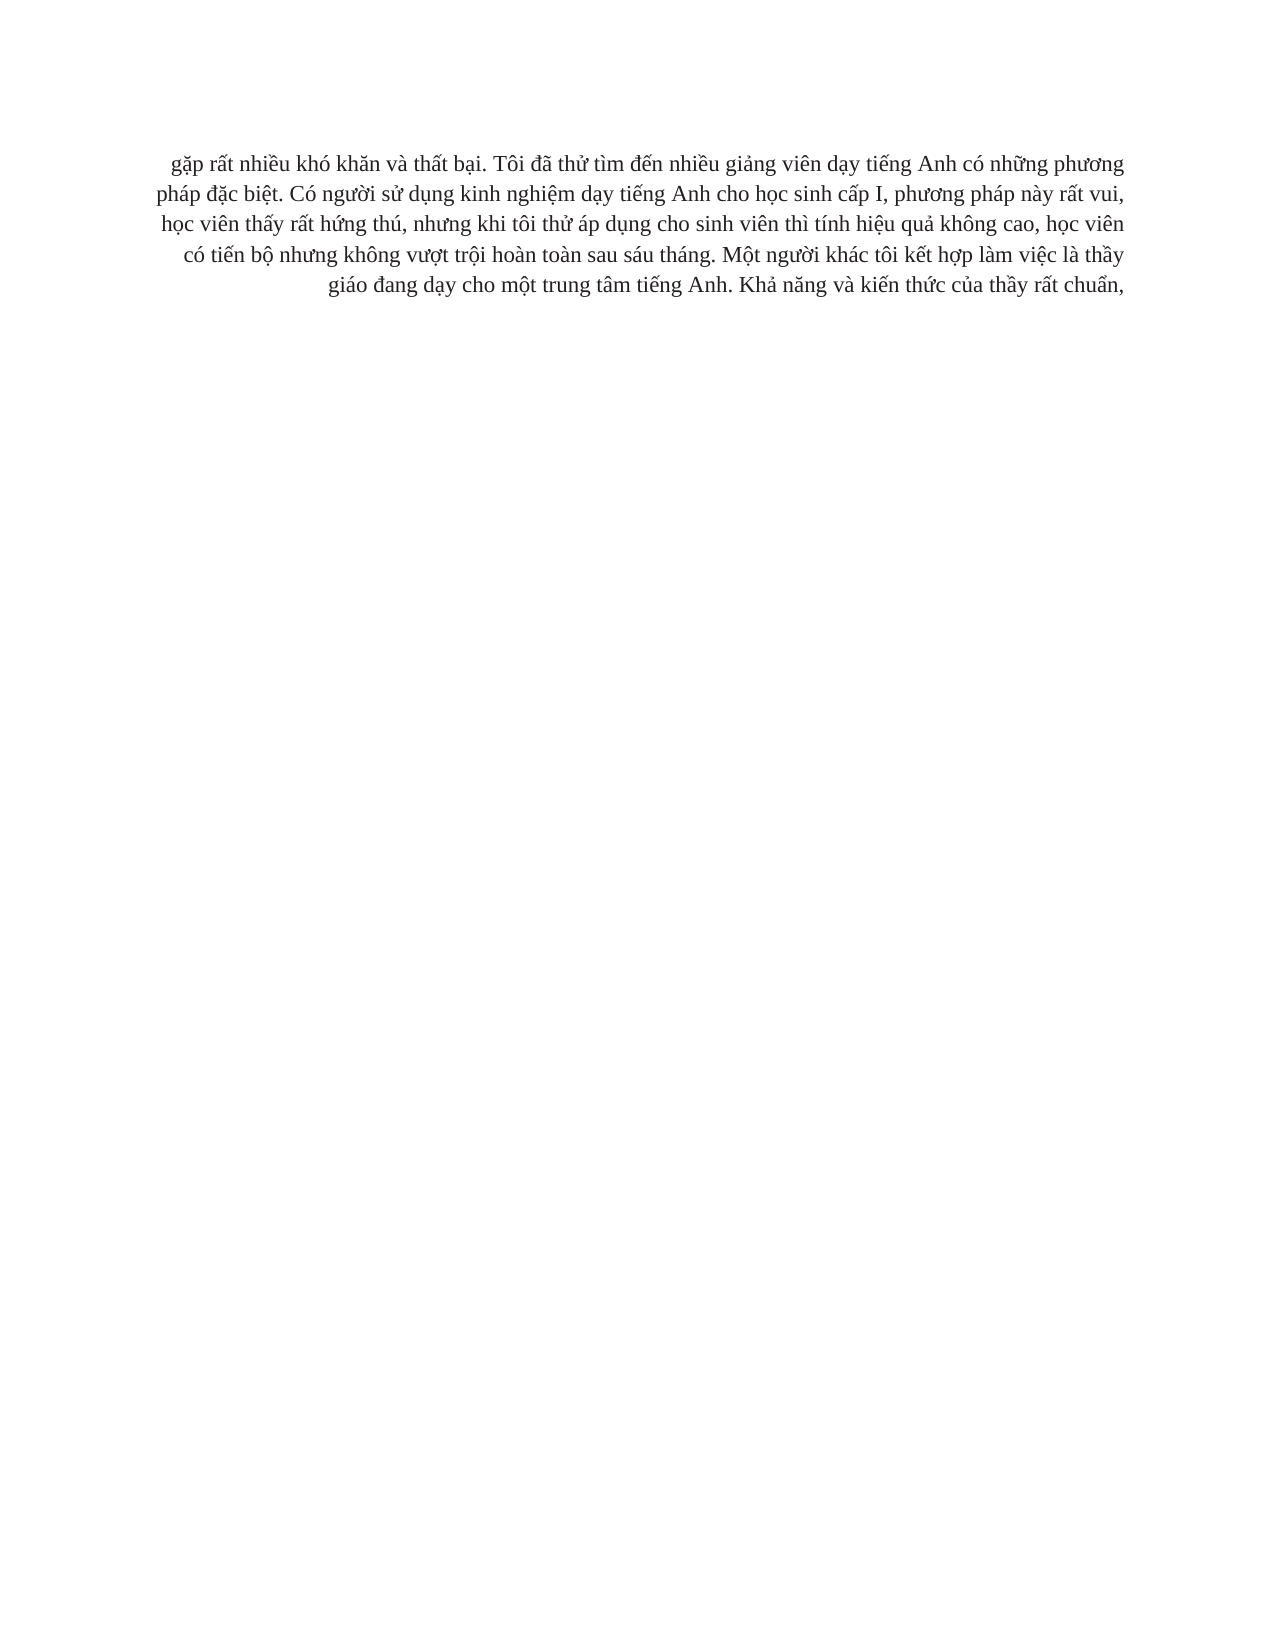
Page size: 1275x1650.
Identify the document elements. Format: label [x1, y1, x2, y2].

text [150, 150, 1125, 297]
